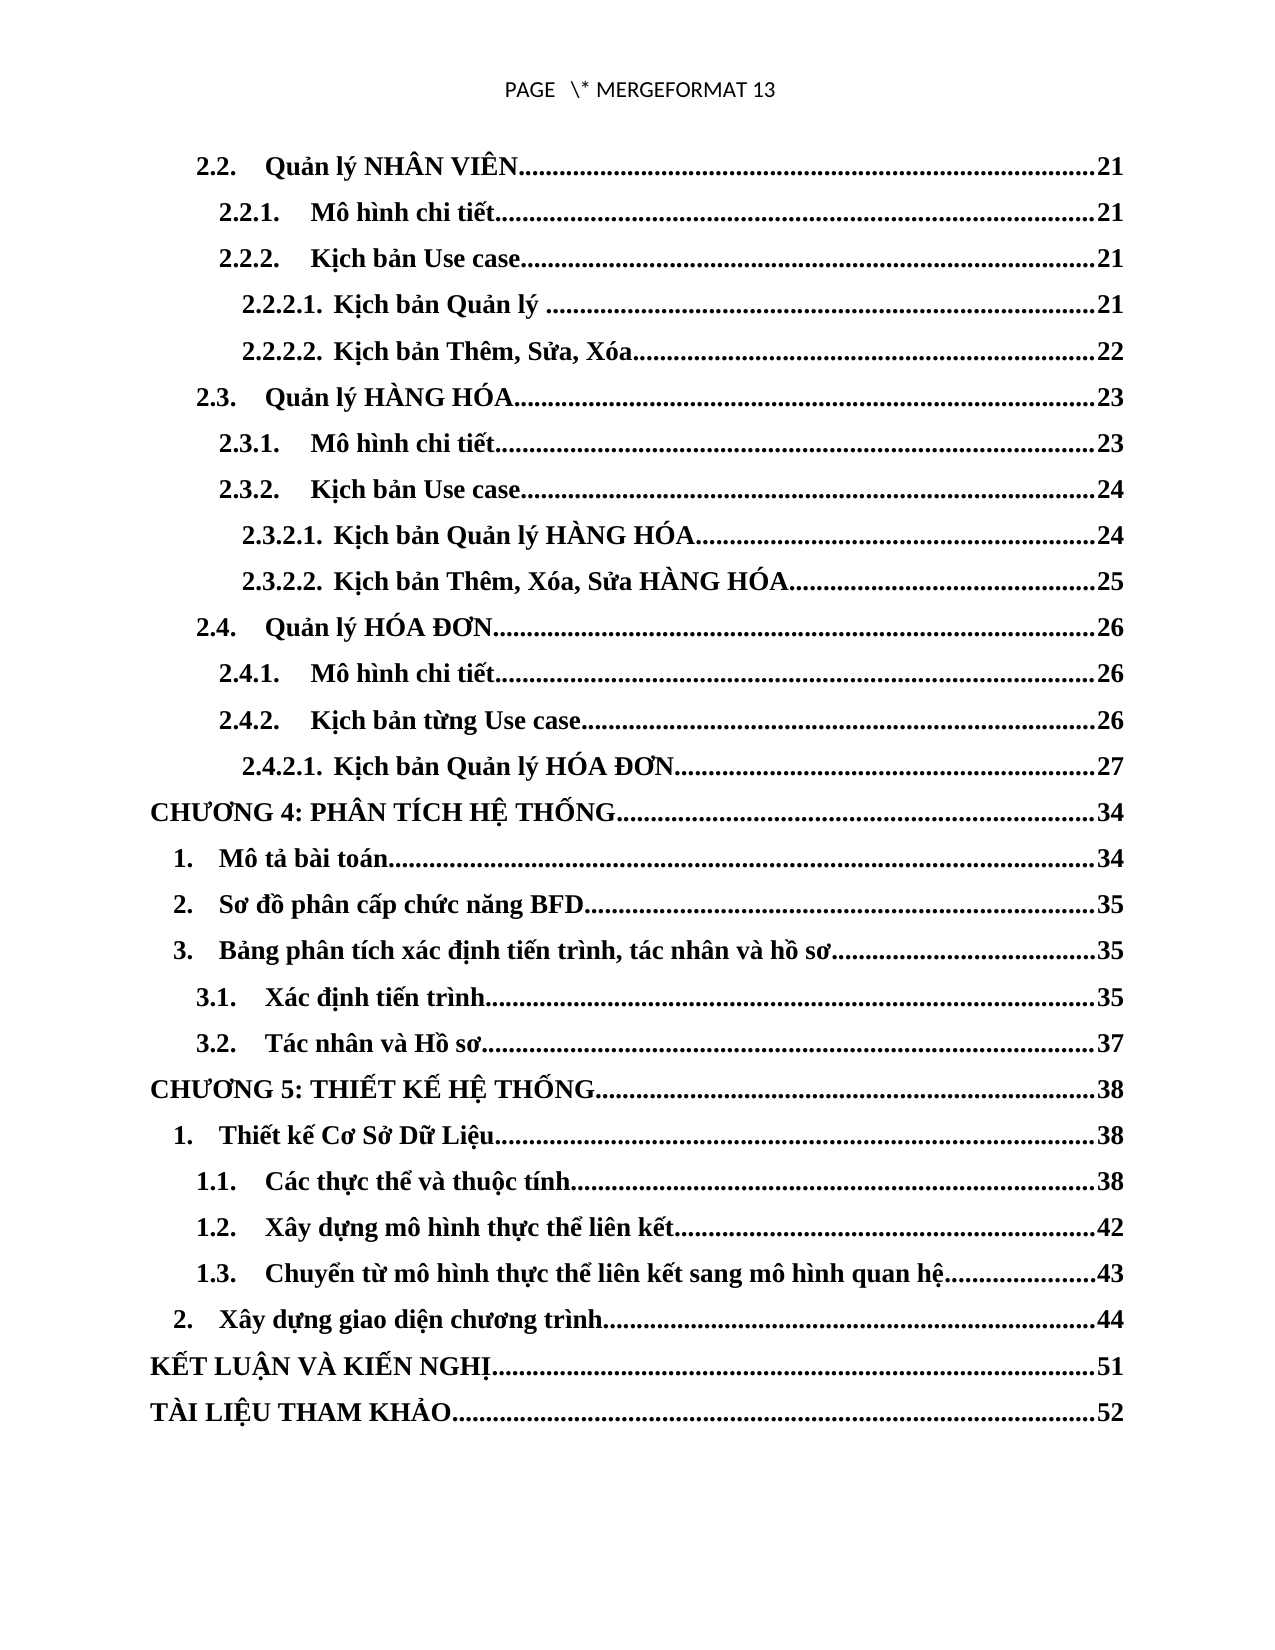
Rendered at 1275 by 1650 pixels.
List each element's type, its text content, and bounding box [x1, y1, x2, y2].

text 3.2. Tác nhân và Hồ sơ 37 [196, 1027, 1125, 1058]
text KẾT LUẬN VÀ KIẾN NGHỊ 51 [150, 1350, 1125, 1381]
text 1. Mô tả bài toán 34 [173, 842, 1125, 873]
text CHƯƠNG 4: PHÂN TÍCH HỆ THỐNG 34 [150, 796, 1125, 827]
text CHƯƠNG 5: THIẾT KẾ HỆ THỐNG 38 [150, 1073, 1125, 1104]
text TÀI LIỆU THAM KHẢO 52 [150, 1396, 1125, 1427]
text 2. Xây dựng giao diện chương trình. 44 [173, 1304, 1125, 1335]
text 2.3.2.2. Kịch bản Thêm, Xóa, Sửa HÀNG HÓA 25 [242, 565, 1125, 596]
text 2. Sơ đồ phân cấp chức năng BFD 35 [173, 888, 1125, 919]
text 3.1. Xác định tiến trình 35 [196, 981, 1125, 1012]
text 2.3.2.1. Kịch bản Quản lý HÀNG HÓA 24 [242, 519, 1125, 550]
text 2.4.2.1. Kịch bản Quản lý HÓA ĐƠN 27 [242, 750, 1125, 781]
text 3. Bảng phân tích xác định tiến trình, tác nhân và hồ sơ 35 [173, 934, 1125, 966]
text 1.3. Chuyển từ mô hình thực thể liên kết sang mô hình quan hệ 43 [196, 1257, 1125, 1289]
text 2.4.2. Kịch bản từng Use case 26 [219, 704, 1125, 735]
text 2.2. Quản lý NHÂN VIÊN 21 [196, 150, 1125, 181]
text 2.3. Quản lý HÀNG HÓA 23 [196, 381, 1125, 412]
text 2.4.1. Mô hình chi tiết 26 [219, 658, 1125, 689]
text 2.2.2.1. Kịch bản Quản lý 21 [242, 288, 1125, 319]
text 2.3.2. Kịch bản Use case 24 [219, 473, 1125, 504]
text 2.2.2.2. Kịch bản Thêm, Sửa, Xóa 22 [242, 334, 1125, 366]
text 1.2. Xây dựng mô hình thực thể liên kết 42 [196, 1211, 1125, 1242]
text 2.3.1. Mô hình chi tiết 23 [219, 427, 1125, 458]
text 1. Thiết kế Cơ Sở Dữ Liệu 38 [173, 1119, 1125, 1150]
text 2.4. Quản lý HÓA ĐƠN 26 [196, 611, 1125, 643]
text 2.2.2. Kịch bản Use case 21 [219, 242, 1125, 273]
text 1.1. Các thực thể và thuộc tính 38 [196, 1165, 1125, 1196]
text 2.2.1. Mô hình chi tiết 21 [219, 196, 1125, 227]
